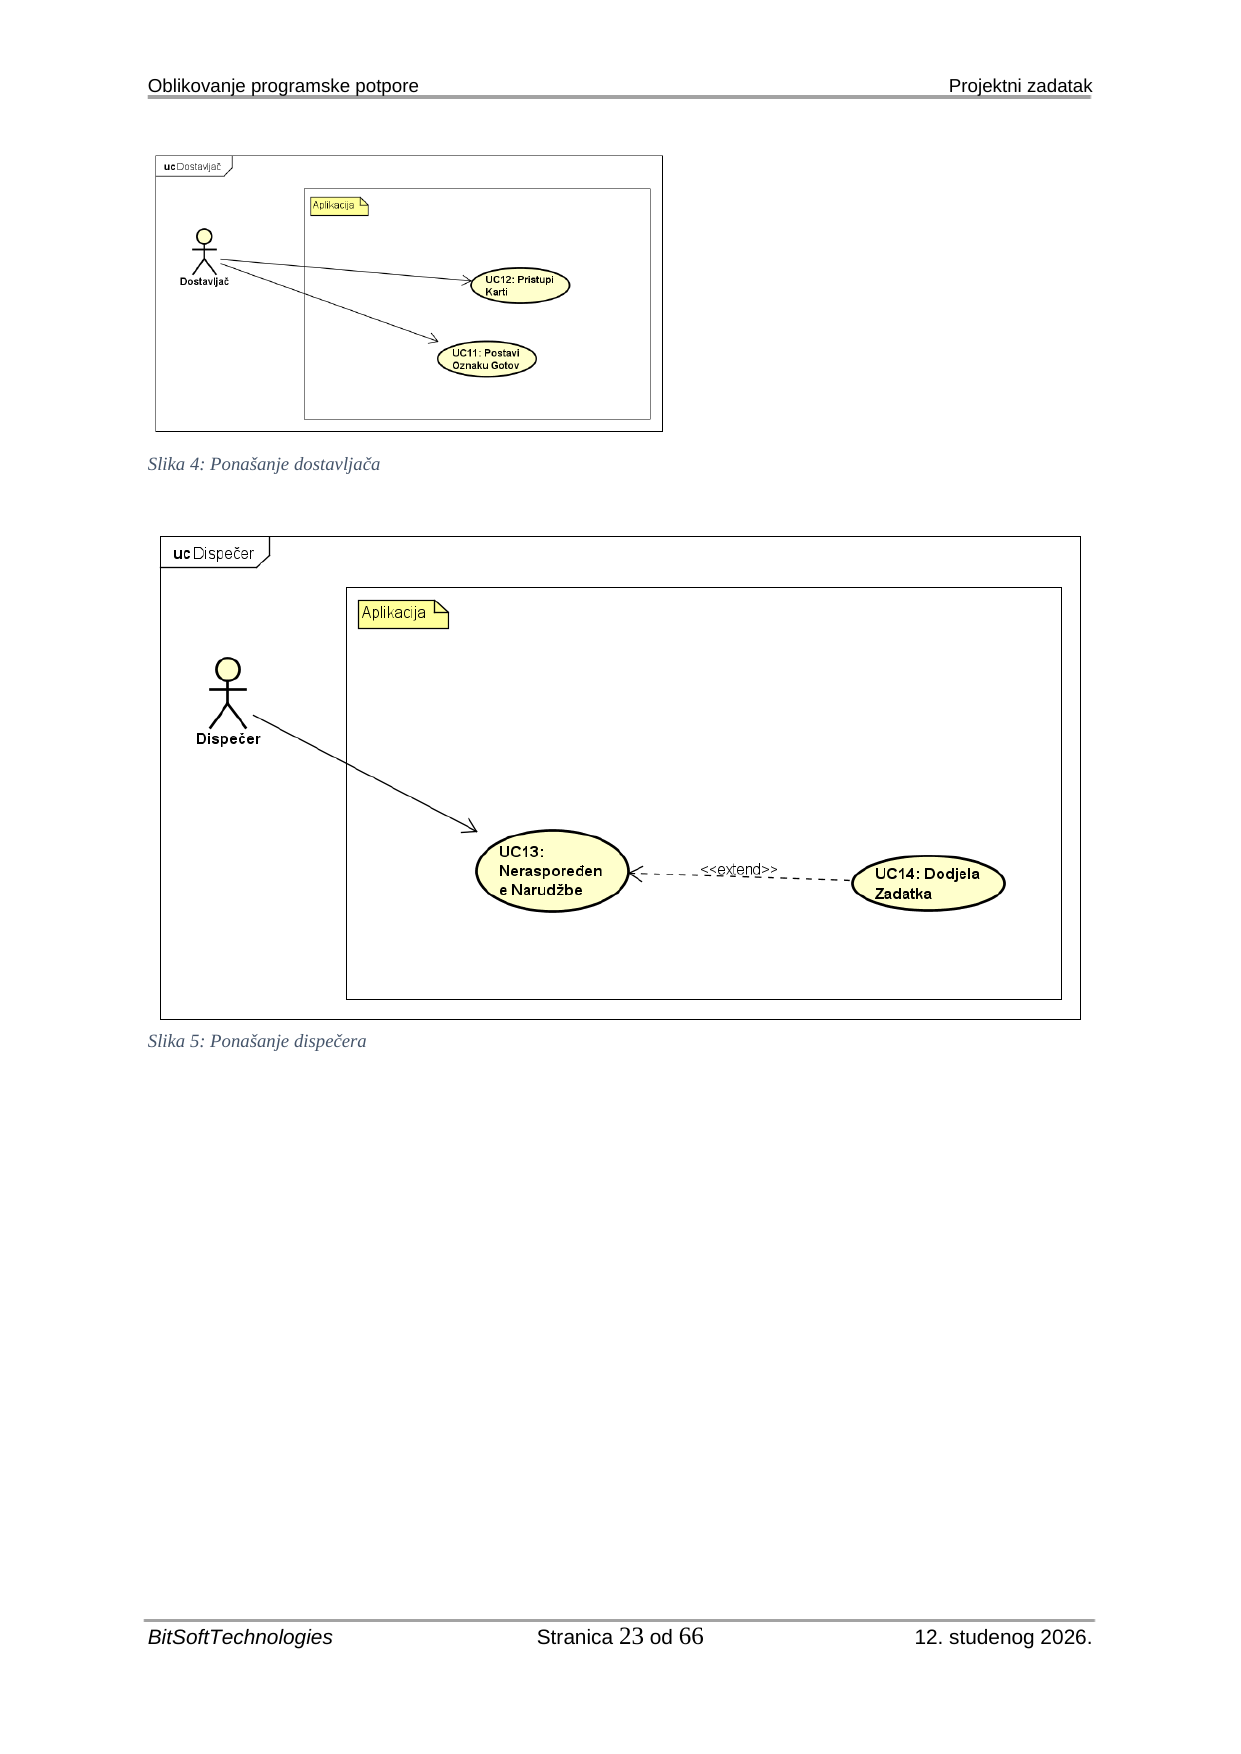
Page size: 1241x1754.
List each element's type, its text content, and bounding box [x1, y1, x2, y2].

picture [147, 95, 1092, 99]
picture [147, 523, 1093, 1031]
text Slika 4: Ponašanje dostavljača [148, 452, 1093, 474]
text Slika 5: Ponašanje dispečera [148, 1031, 1093, 1052]
picture [147, 147, 669, 439]
